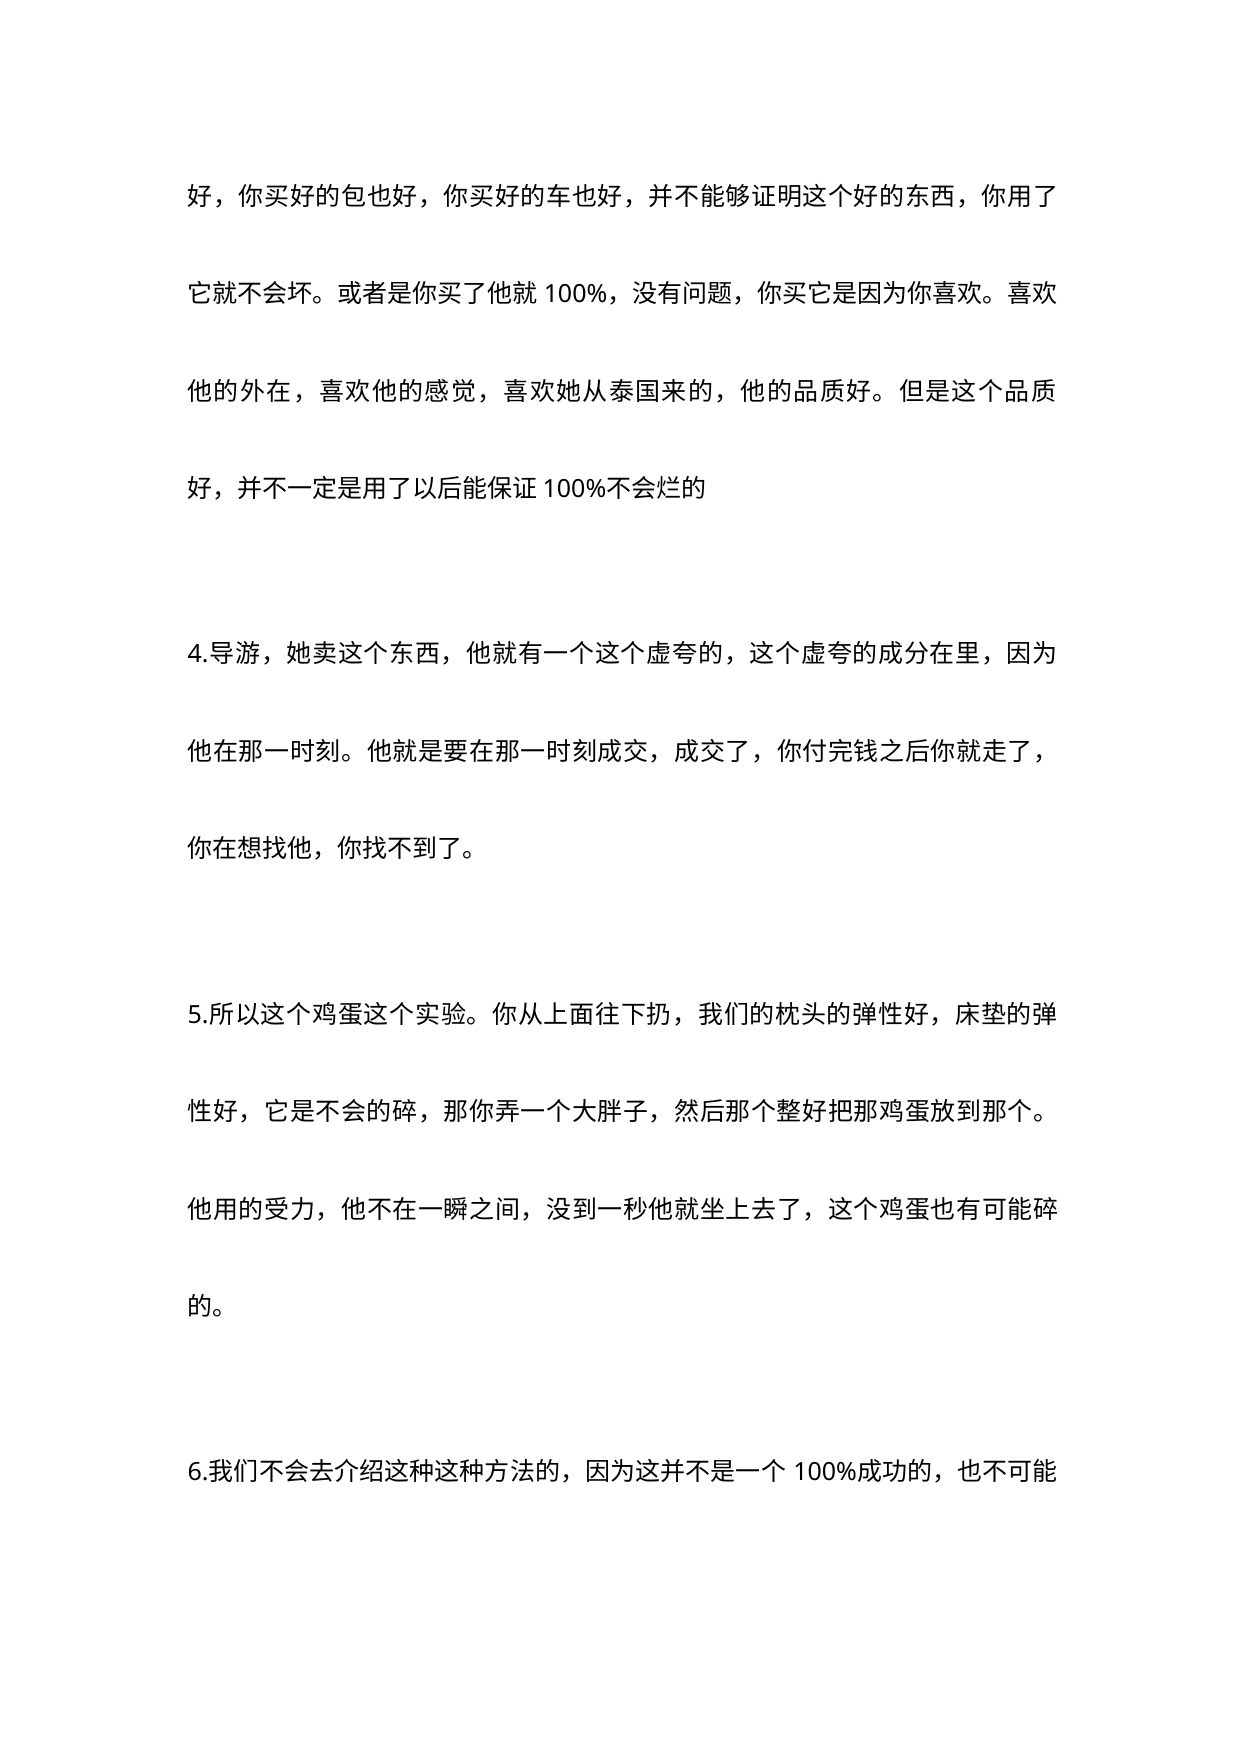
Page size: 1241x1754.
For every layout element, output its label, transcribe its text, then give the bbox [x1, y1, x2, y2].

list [187, 1437, 1058, 1502]
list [187, 162, 1058, 519]
list 4.导游，她卖这个东西，他就有一个这个虚夸的，这个虚夸的成分在里，因为他在那一时刻。他就是要在那一时刻成交，成交了，你付完钱之后你就走了，你在想找他，你找不到了。 [187, 619, 1058, 879]
list 5.所以这个鸡蛋这个实验。你从上面往下扔，我们的枕头的弹性好，床垫的弹性好，它是不会的碎，那你弄一个大胖子，然后那个整好把那鸡蛋放到那个。他用的受力，他不在一瞬之间，没到一秒他就坐上去了，这个鸡蛋也有可能碎的。 [187, 980, 1058, 1337]
